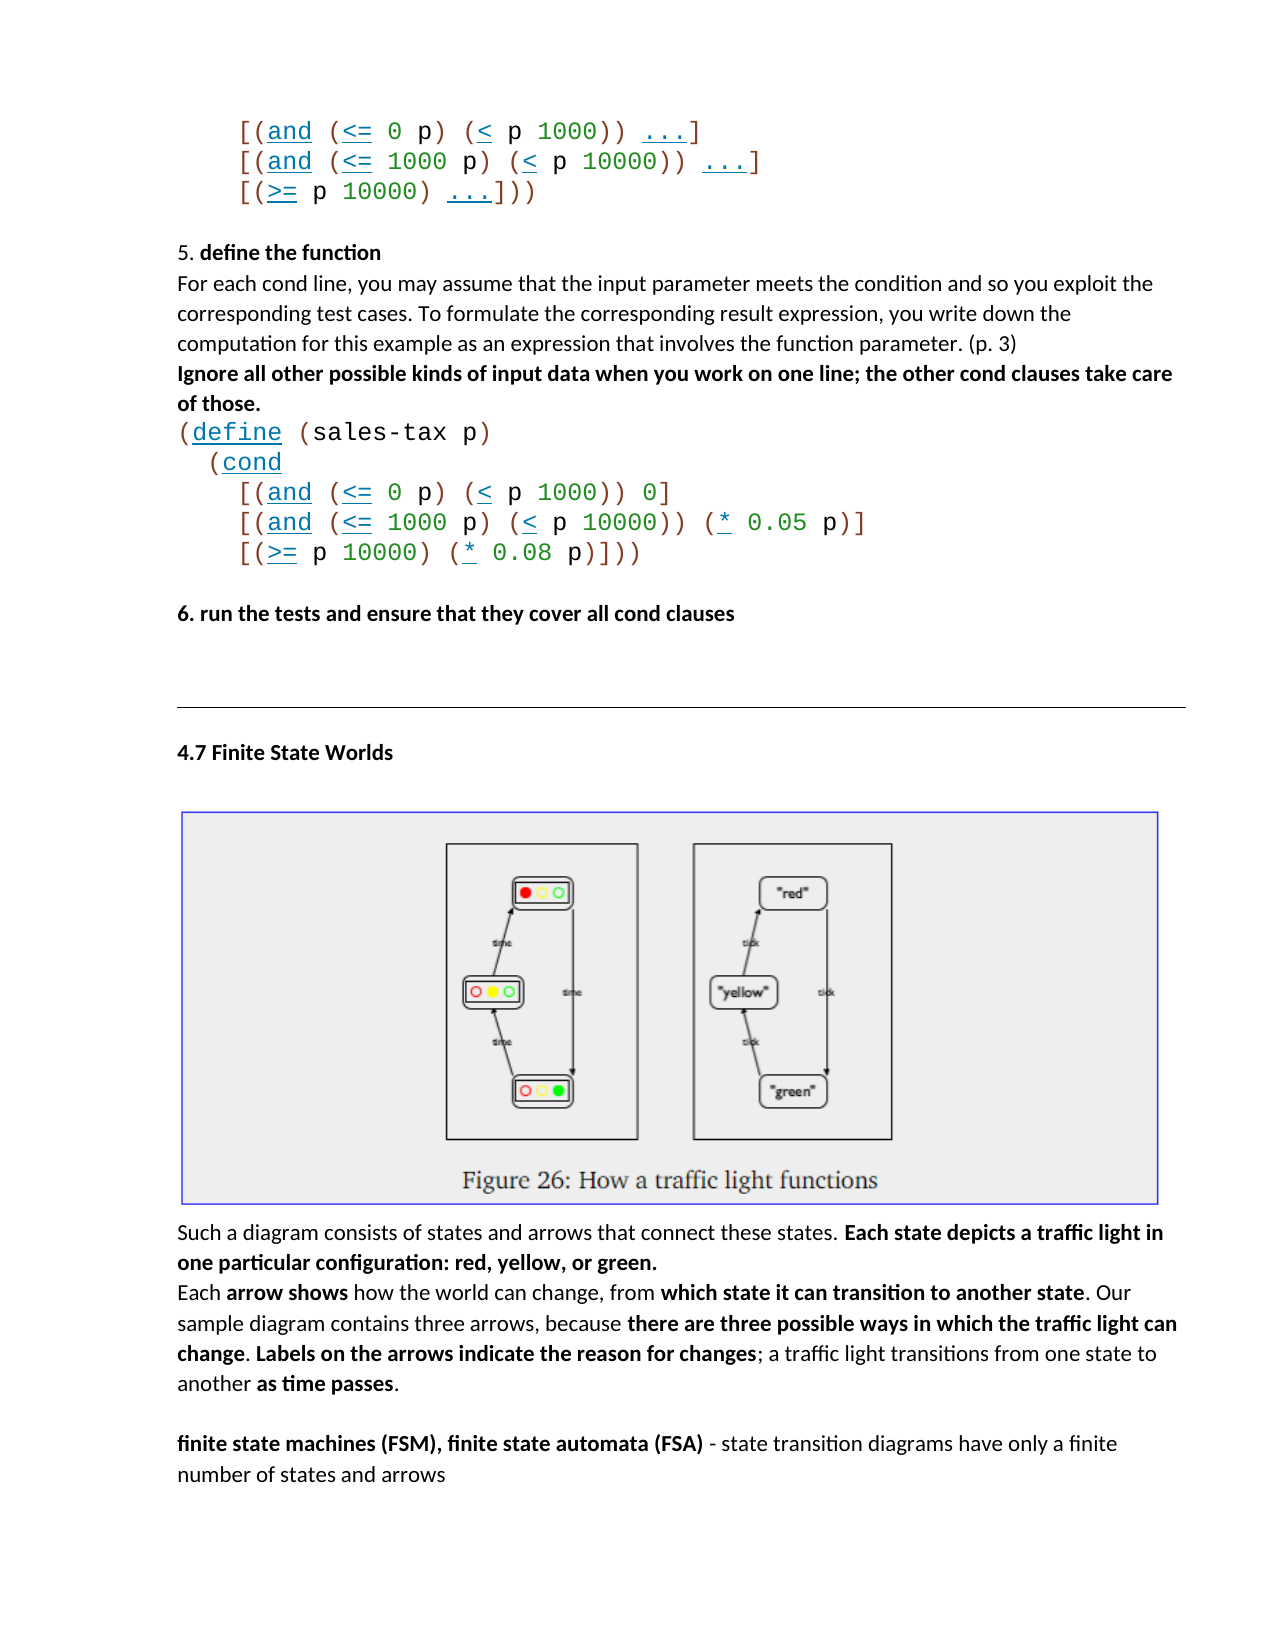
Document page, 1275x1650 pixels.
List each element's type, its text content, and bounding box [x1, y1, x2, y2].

text finite state machines (FSM), finite state automata (FSA) - state transition diagrams have only a finite number of states and arrows [177, 1429, 1186, 1488]
table_cell (cond [177, 450, 867, 479]
text Such a diagram consists of states and arrows that connect these states. Each state depicts a traffic light in one particular configuration: red, yellow, or green. [177, 1218, 1186, 1276]
table_header (define (sales-tax p) [177, 420, 867, 449]
table_cell [(and (<= 1000 p) (< p 10000)) (* 0.05 p)] [177, 509, 867, 539]
table_cell [(>= p 10000) ...])) [177, 178, 762, 208]
text For each cond line, you may assume that the input parameter meets the condition and so you exploit the corresponding test cases. To formulate the corresponding result expression, you write down the computation for this example as an expression that involves the function parameter. (p. 3) [177, 269, 1186, 357]
text 6. run the tests and ensure that they cover all cond clauses [177, 599, 1186, 627]
text 4.7 Finite State Worlds [177, 738, 1186, 766]
picture [177, 798, 1182, 1216]
table_cell [(and (<= 0 p) (< p 1000)) 0] [177, 480, 867, 509]
table_cell [(>= p 10000) (* 0.08 p)])) [177, 539, 867, 569]
text 5. define the function [177, 238, 1186, 266]
table_cell [(and (<= 1000 p) (< p 10000)) ...] [177, 149, 762, 178]
table_cell [(and (<= 0 p) (< p 1000)) ...] [177, 119, 762, 148]
text Each arrow shows how the world can change, from which state it can transition to another state. Our sample diagram contains three arrows, because there are three possible ways in which the traffic light can change. Labels on the arrows indicate the reason for changes; a traffic light transitions from one state to another as time passes. [177, 1278, 1186, 1397]
text Ignore all other possible kinds of input data when you work on one line; the other cond clauses take care of those. [177, 359, 1186, 417]
